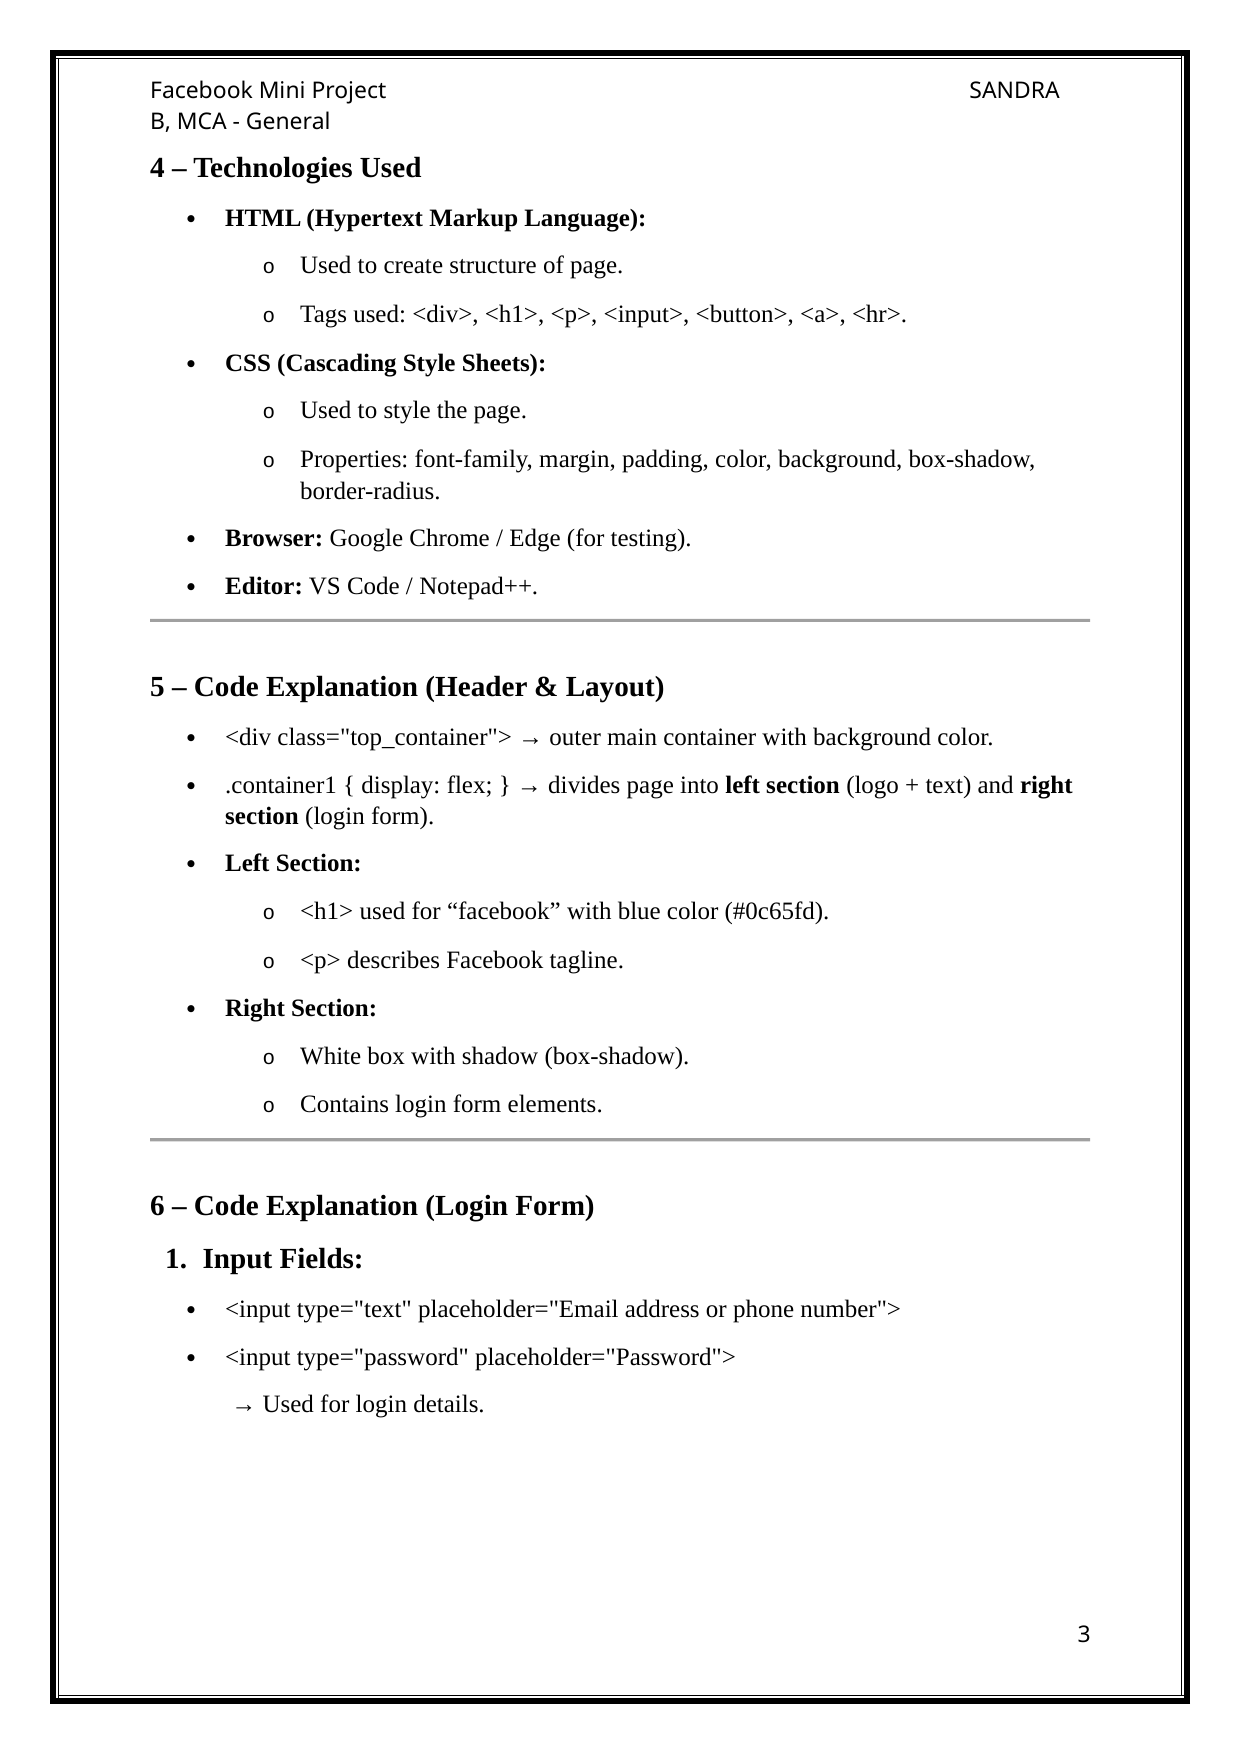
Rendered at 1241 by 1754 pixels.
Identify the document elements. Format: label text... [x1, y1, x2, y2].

list HTML (Hypertext Markup Language): [187, 203, 1090, 232]
list Left Section: [187, 848, 1090, 877]
list Contains login form elements. [262, 1089, 1090, 1119]
list Browser: Google Chrome / Edge (for testing). [187, 523, 1090, 552]
list White box with shadow (box-shadow). [262, 1041, 1090, 1071]
text 4 – Technologies Used [150, 150, 1090, 183]
text → Used for login details. [150, 1389, 1090, 1418]
list Properties: font-family, margin, padding, color, background, box-shadow, border-radius. [262, 444, 1090, 504]
list .container1 { display: flex; } → divides page into left section (logo + text) and right section (login form). [187, 770, 1090, 829]
list Used to create structure of page. [262, 251, 1090, 280]
list Tags used: <div>, <h1>, <p>, <input>, <button>, <a>, <hr>. [262, 299, 1090, 329]
list <h1> used for “facebook” with blue color (#0c65fd). [262, 896, 1090, 926]
list Editor: VS Code / Notepad++. [187, 571, 1090, 600]
list CSS (Cascading Style Sheets): [187, 348, 1090, 376]
list <div class="top_container"> → outer main container with background color. [187, 722, 1090, 751]
list <input type="text" placeholder="Email address or phone number"> [187, 1294, 1090, 1323]
list Input Fields: [165, 1241, 1090, 1275]
list <p> describes Facebook tagline. [262, 945, 1090, 974]
text 6 – Code Explanation (Login Form) [150, 1188, 1090, 1222]
text 5 – Code Explanation (Header & Layout) [150, 669, 1090, 703]
list Right Section: [187, 993, 1090, 1022]
list <input type="password" placeholder="Password"> [187, 1342, 1090, 1371]
list Used to style the page. [262, 395, 1090, 425]
